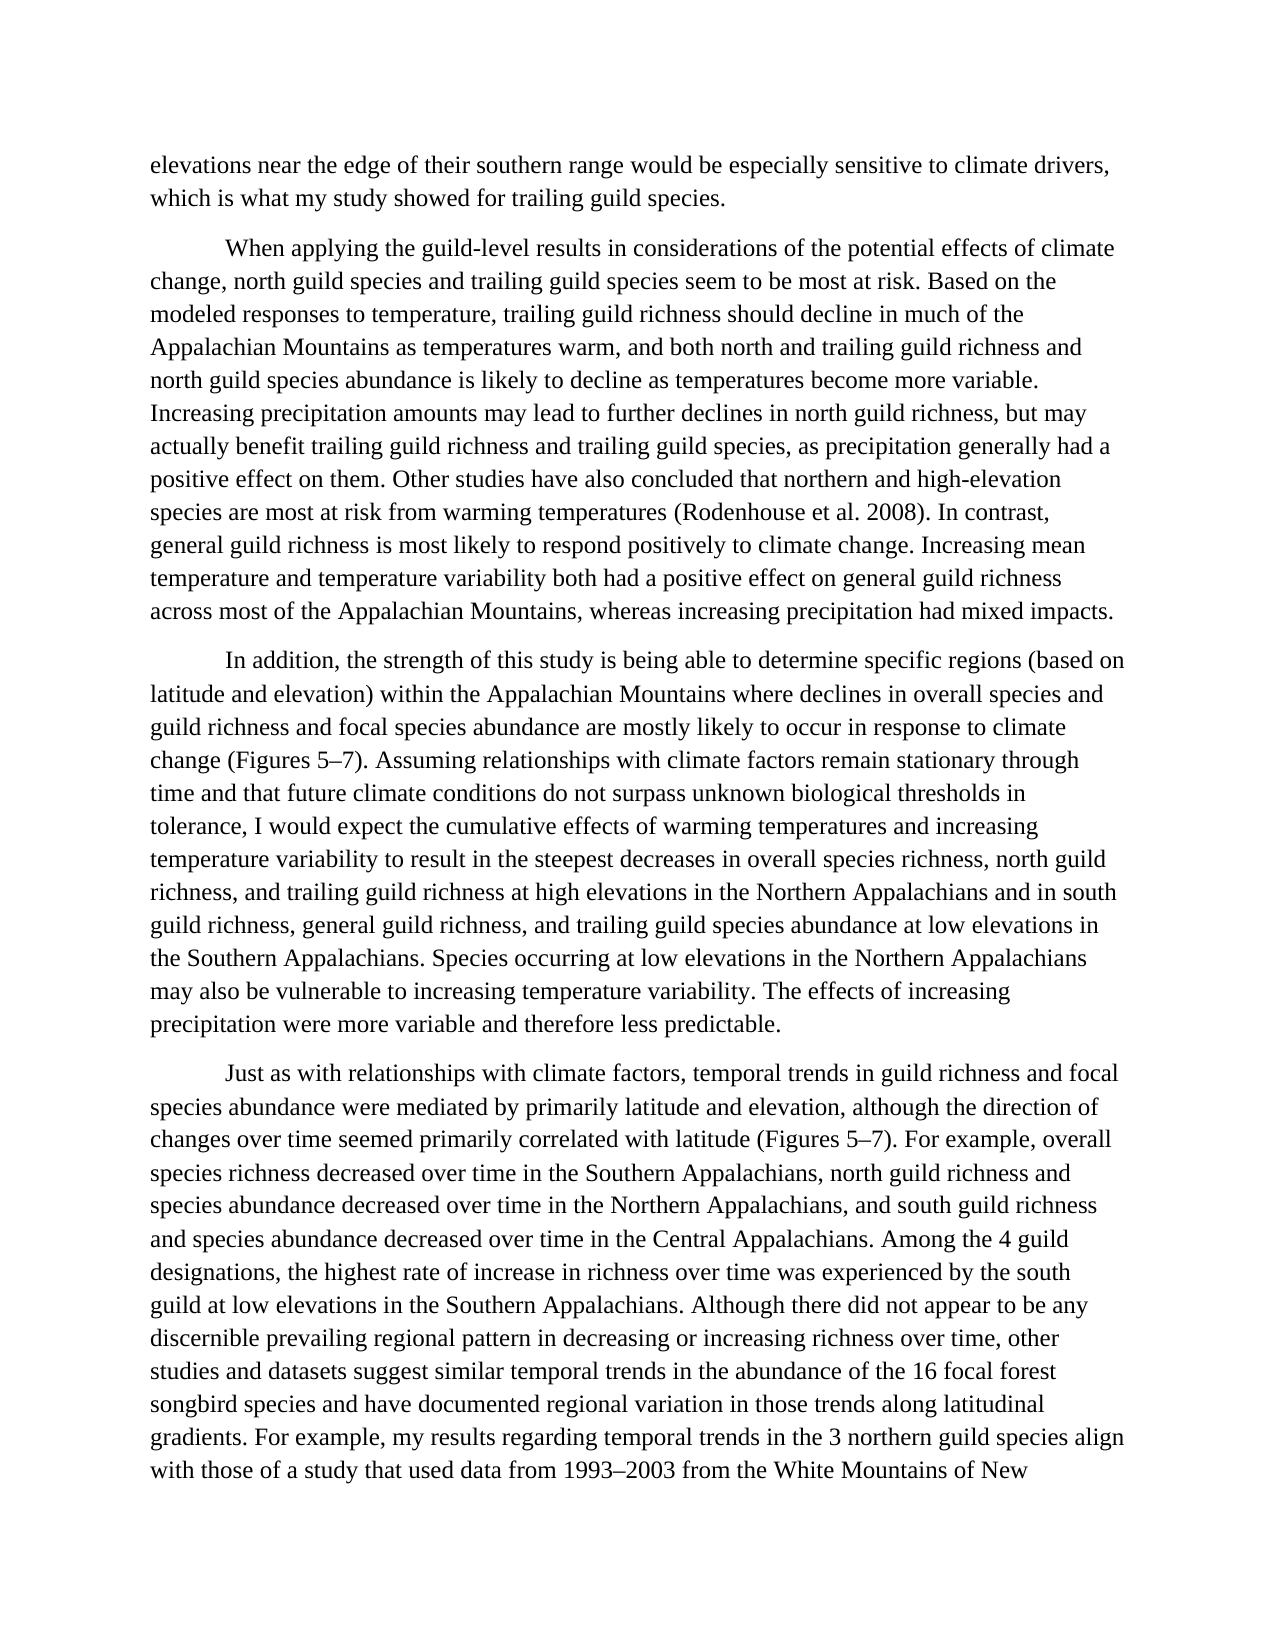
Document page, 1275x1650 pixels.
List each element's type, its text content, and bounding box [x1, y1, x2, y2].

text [150, 150, 1125, 212]
text In addition, the strength of this study is being able to determine specific regions (based on latitude and elevation) within the Appalachian Mountains where declines in overall species and guild richness and focal species abundance are mostly likely to occur in response to climate change (Figures 5–7). Assuming relationships with climate factors remain stationary through time and that future climate conditions do not surpass unknown biological thresholds in tolerance, I would expect the cumulative effects of warming temperatures and increasing temperature variability to result in the steepest decreases in overall species richness, north guild richness, and trailing guild richness at high elevations in the Northern Appalachians and in south guild richness, general guild richness, and trailing guild species abundance at low elevations in the Southern Appalachians. Species occurring at low elevations in the Northern Appalachians may also be vulnerable to increasing temperature variability. The effects of increasing precipitation were more variable and therefore less predictable. [150, 646, 1125, 1038]
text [150, 1058, 1125, 1483]
text When applying the guild-level results in considerations of the potential effects of climate change, north guild species and trailing guild species seem to be most at risk. Based on the modeled responses to temperature, trailing guild richness should decline in much of the Appalachian Mountains as temperatures warm, and both north and trailing guild richness and north guild species abundance is likely to decline as temperatures become more variable. Increasing precipitation amounts may lead to further declines in north guild richness, but may actually benefit trailing guild richness and trailing guild species, as precipitation generally had a positive effect on them. Other studies have also concluded that northern and high-elevation species are most at risk from warming temperatures (Rodenhouse et al. 2008). In contrast, general guild richness is most likely to respond positively to climate change. Increasing mean temperature and temperature variability both had a positive effect on general guild richness across most of the Appalachian Mountains, whereas increasing precipitation had mixed impacts. [150, 233, 1125, 625]
